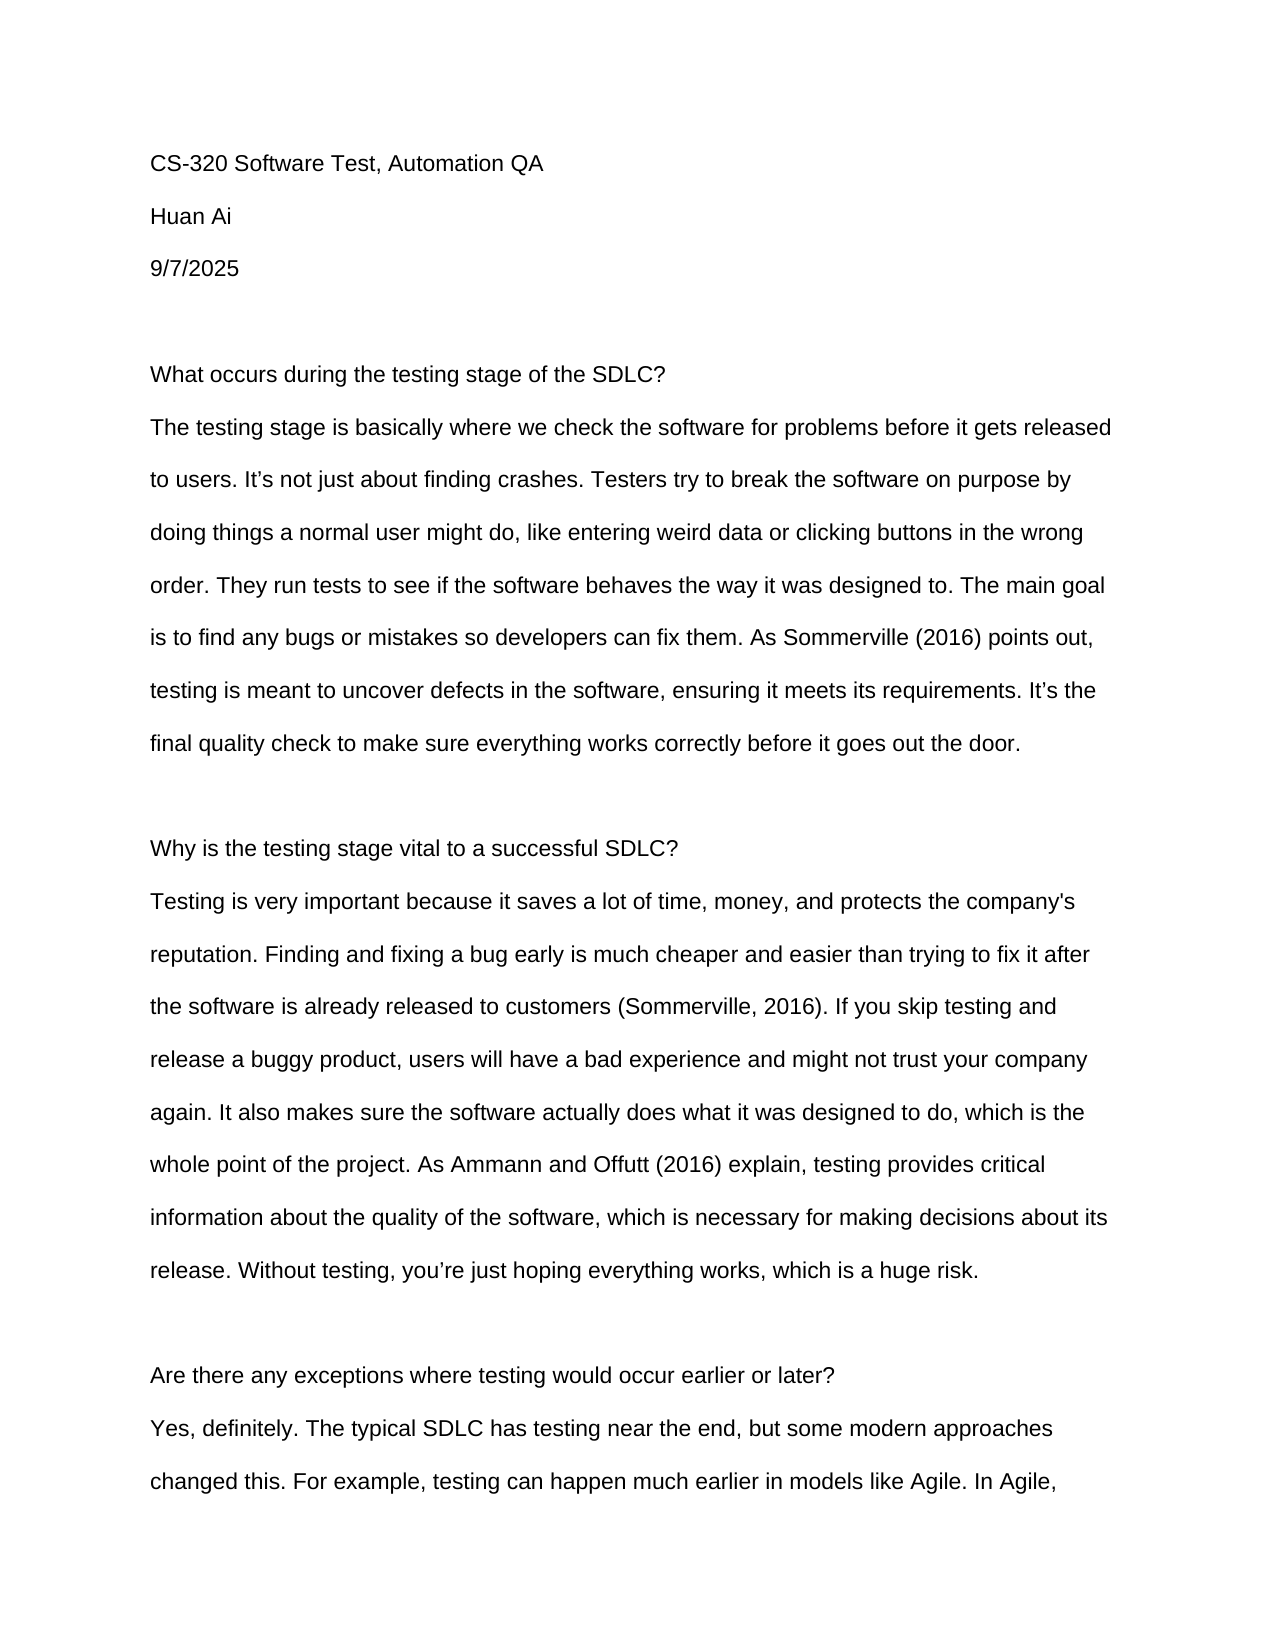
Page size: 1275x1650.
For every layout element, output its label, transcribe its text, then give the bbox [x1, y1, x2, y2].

text Are there any exceptions where testing would occur earlier or later? [150, 1362, 1125, 1389]
text Why is the testing stage vital to a successful SDLC? [150, 835, 1125, 862]
text CS-320 Software Test, Automation QA [150, 150, 1125, 176]
text The testing stage is basically where we check the software for problems before it gets released to users. It’s not just about finding crashes. Testers try to break the software on purpose by doing things a normal user might do, like entering weird data or clicking buttons in the wrong order. They run tests to see if the software behaves the way it was designed to. The main goal is to find any bugs or mistakes so developers can fix them. As Sommerville (2016) points out, testing is meant to uncover defects in the software, ensuring it meets its requirements. It’s the final quality check to make sure everything works correctly before it goes out the door. [150, 413, 1125, 756]
text Huan Ai [150, 203, 1125, 229]
text Testing is very important because it saves a lot of time, money, and protects the company's reputation. Finding and fixing a bug early is much cheaper and easier than trying to fix it after the software is already released to customers (Sommerville, 2016). If you skip testing and release a buggy product, users will have a bad experience and might not trust your company again. It also makes sure the software actually does what it was designed to do, which is the whole point of the project. As Ammann and Offutt (2016) explain, testing provides critical information about the quality of the software, which is necessary for making decisions about its release. Without testing, you’re just hoping everything works, which is a huge risk. [150, 888, 1125, 1283]
text What occurs during the testing stage of the SDLC? [150, 361, 1125, 387]
text 9/7/2025 [150, 255, 1125, 282]
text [150, 1415, 1125, 1494]
